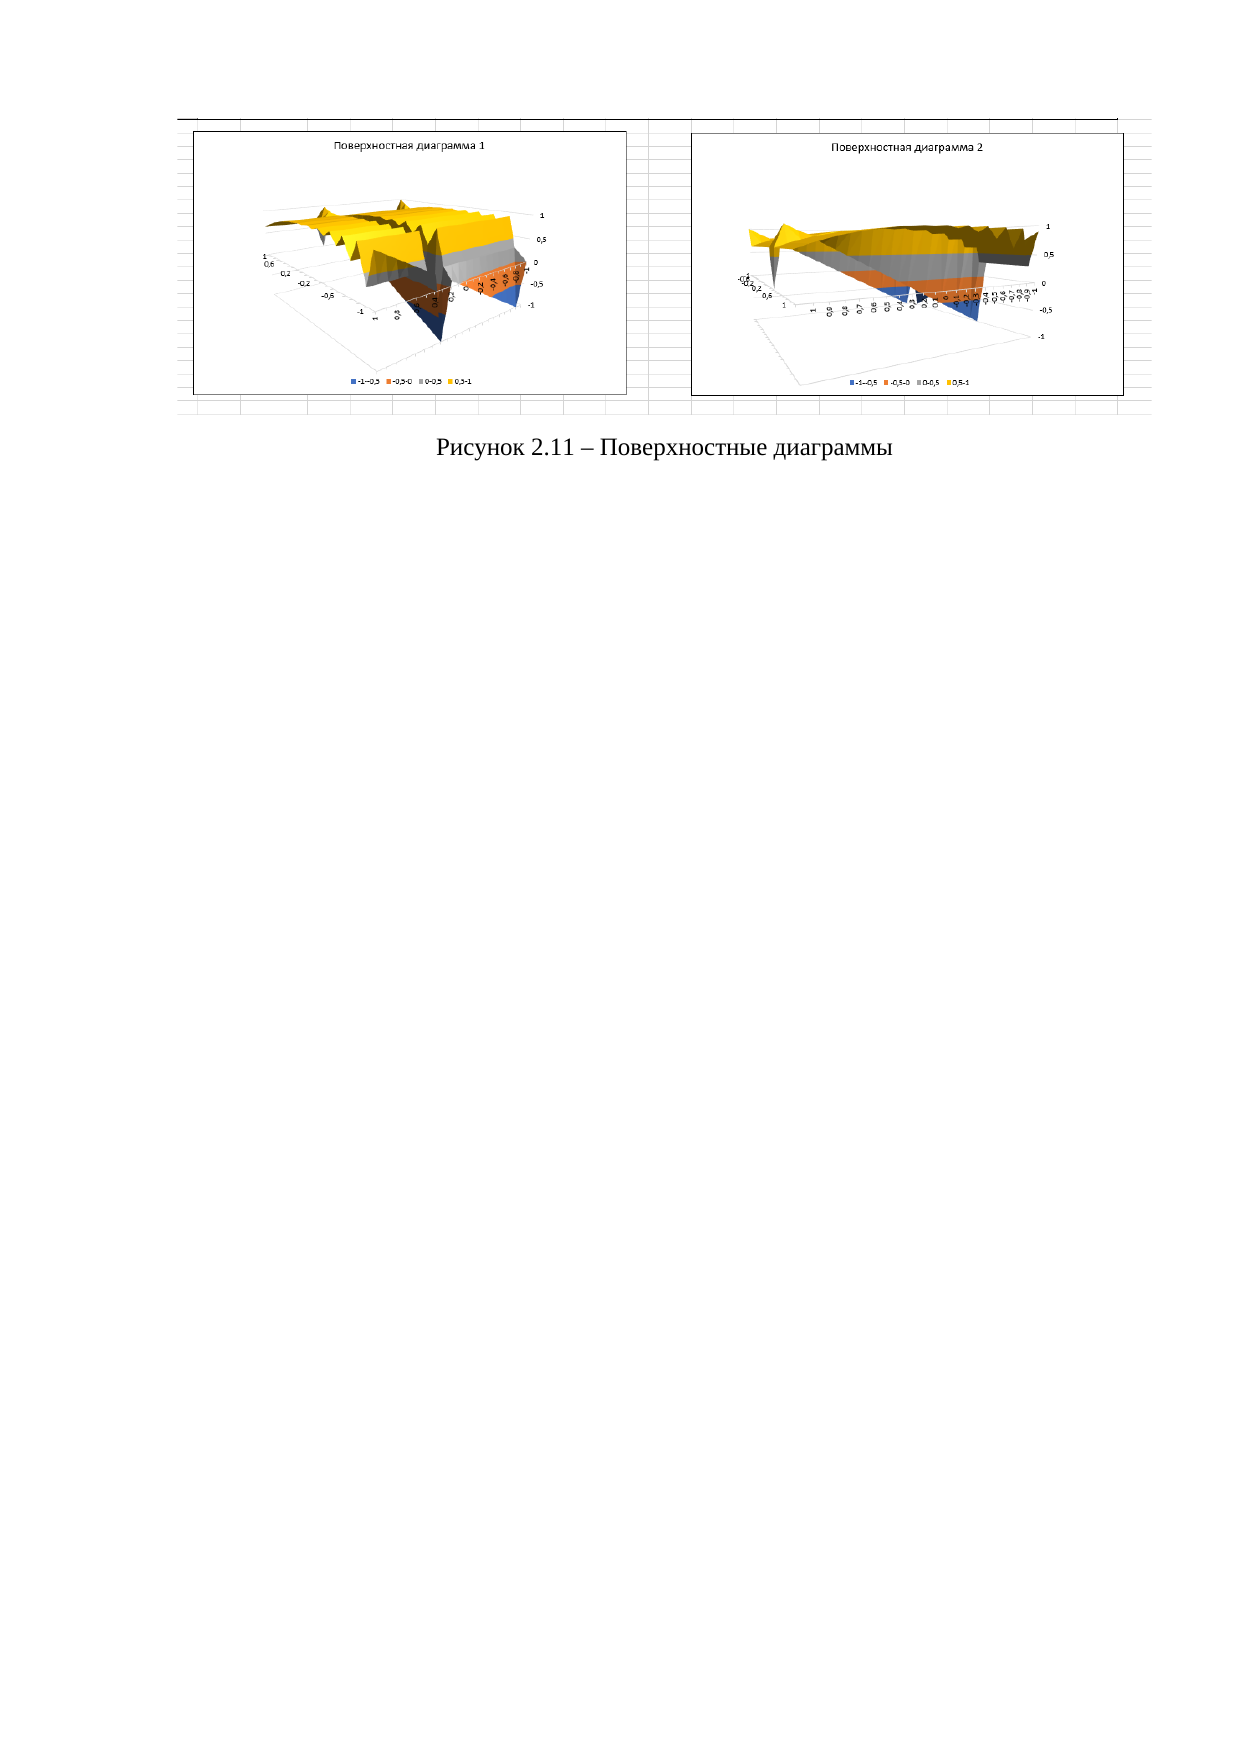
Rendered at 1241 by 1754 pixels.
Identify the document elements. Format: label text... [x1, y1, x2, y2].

picture [177, 118, 1152, 415]
text Рисунок 2.11 – Поверхностные диаграммы [177, 432, 1152, 460]
